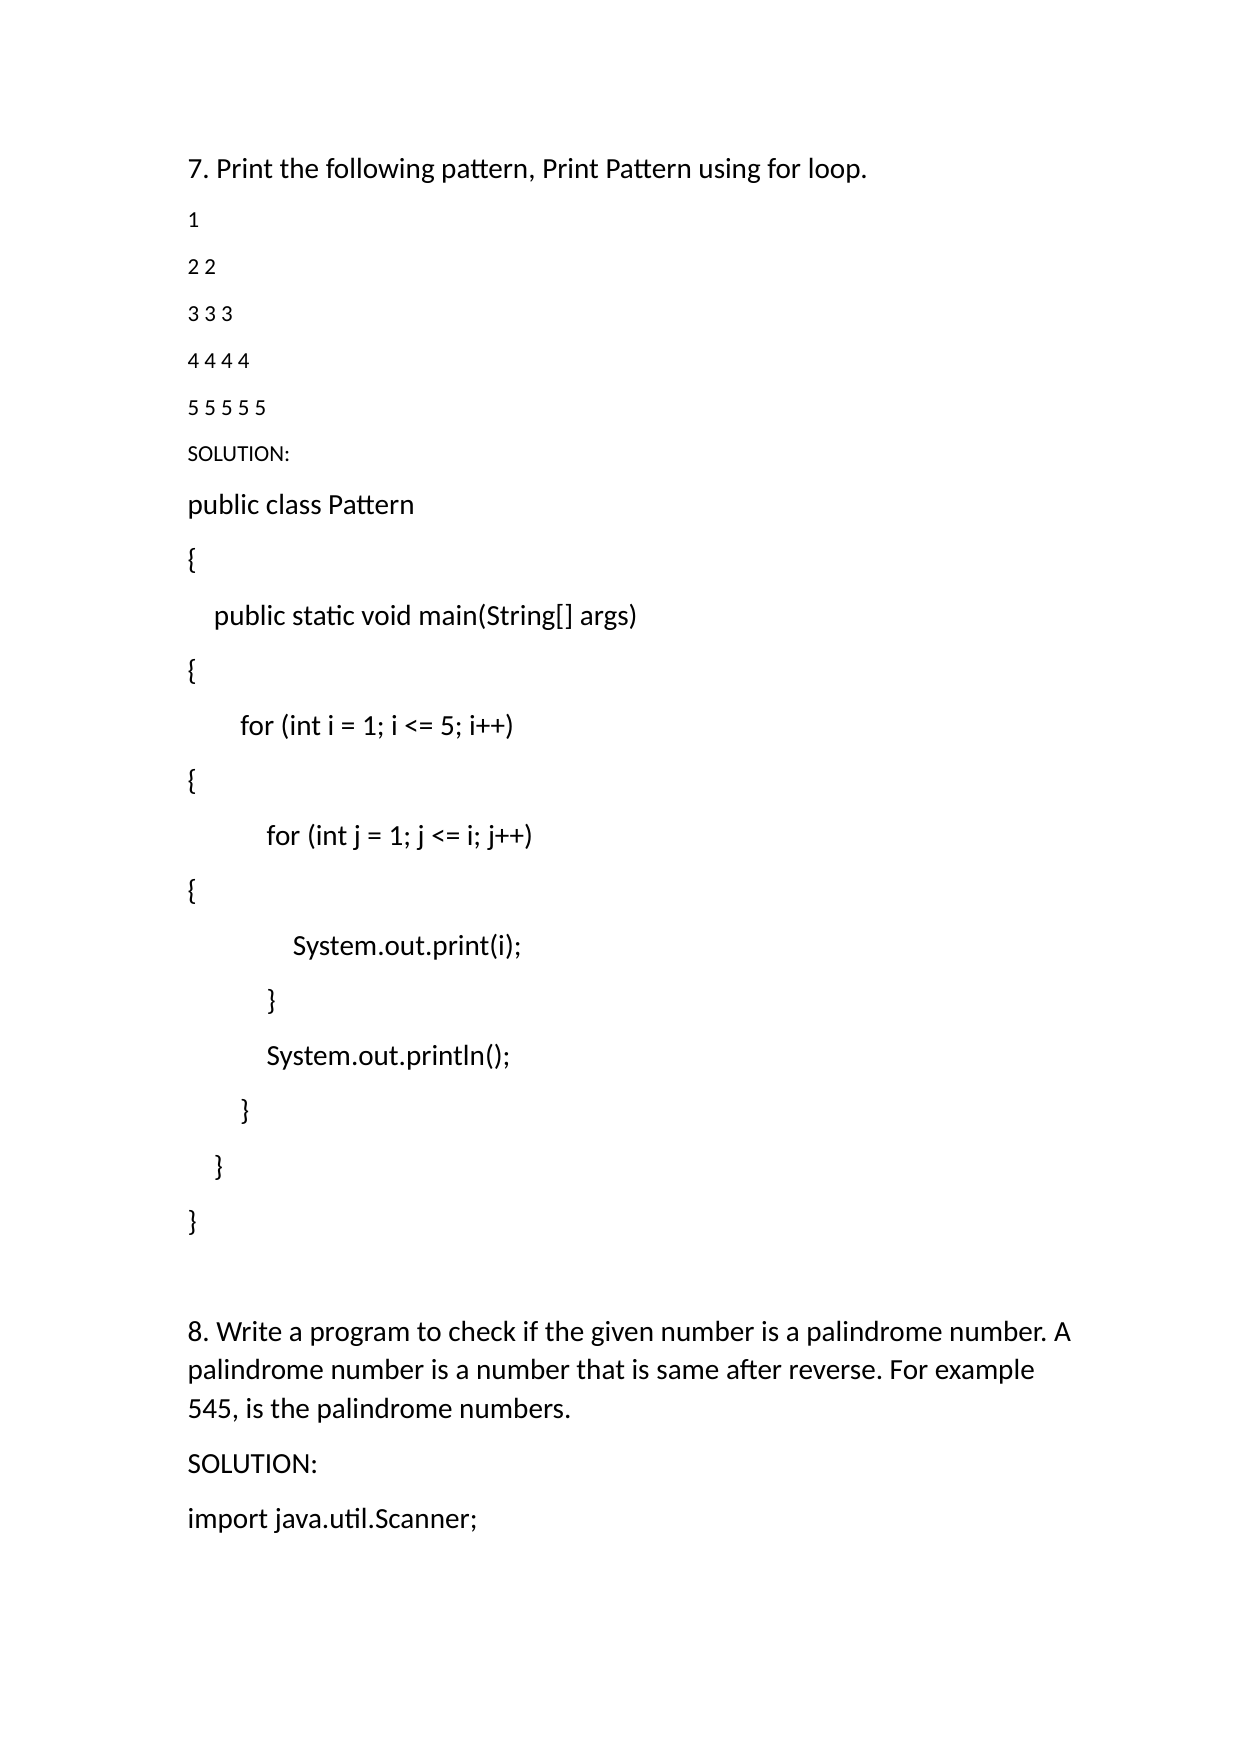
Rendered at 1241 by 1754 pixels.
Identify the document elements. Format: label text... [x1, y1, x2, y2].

text 5 5 5 5 5 [187, 393, 1090, 421]
text 2 2 [187, 252, 1090, 280]
text 7. Print the following pattern, Print Pattern using for loop. [187, 150, 1090, 186]
text import java.util.Scanner; [187, 1500, 1090, 1536]
text { [187, 762, 1090, 797]
text public class Pattern [187, 486, 1090, 522]
text 4 4 4 4 [187, 346, 1090, 374]
text 8. Write a program to check if the given number is a palindrome number. A palindrome number is a number that is same after reverse. For example 545, is the palindrome numbers. [187, 1313, 1090, 1425]
text SOLUTION: [187, 1445, 1090, 1481]
text public static void main(String[] args) [187, 597, 1090, 632]
text 1 [187, 205, 1090, 233]
text for (int j = 1; j <= i; j++) [187, 817, 1090, 853]
text { [187, 872, 1090, 908]
text } [187, 982, 1090, 1018]
text { [187, 652, 1090, 687]
text } [187, 1092, 1090, 1128]
text } [187, 1148, 1090, 1183]
text System.out.print(i); [187, 927, 1090, 963]
text { [187, 541, 1090, 577]
text System.out.println(); [187, 1037, 1090, 1073]
text } [187, 1203, 1090, 1238]
text SOLUTION: [187, 439, 1090, 467]
text 3 3 3 [187, 299, 1090, 327]
text for (int i = 1; i <= 5; i++) [187, 707, 1090, 742]
